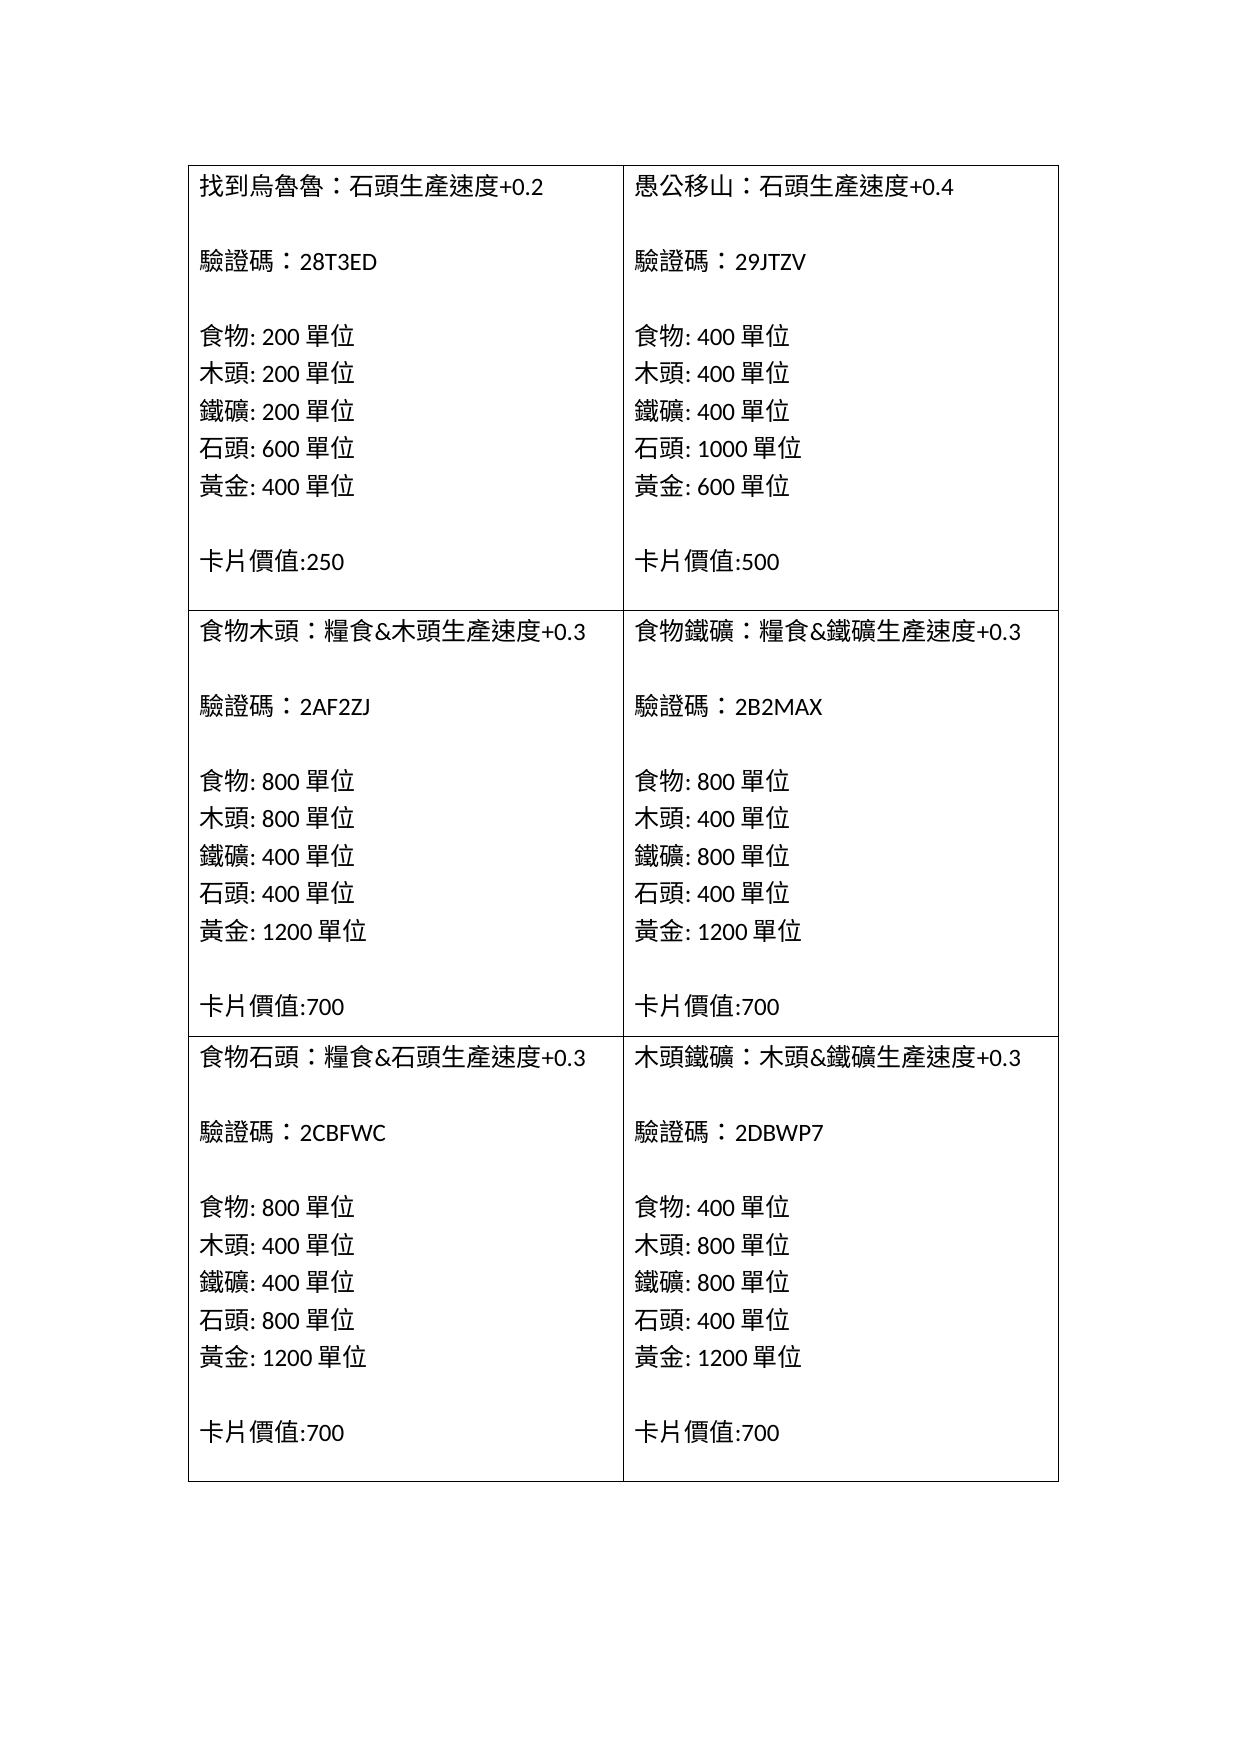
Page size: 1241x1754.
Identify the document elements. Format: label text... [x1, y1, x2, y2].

table_cell 食物鐵礦：糧食&鐵礦生產速度+0.3 驗證碼：2B2MAX 食物: 800單位 木頭: 400單位 鐵礦: 800單位 石頭: 400單位 黃金: 1200單位 卡片價值:700 [624, 611, 1058, 1036]
table_cell 木頭鐵礦：木頭&鐵礦生產速度+0.3 驗證碼：2DBWP7 食物: 400單位 木頭: 800單位 鐵礦: 800單位 石頭: 400單位 黃金: 1200單位 卡片價值:700 [624, 1037, 1058, 1481]
table_header 找到烏魯魯：石頭生產速度+0.2 驗證碼：28T3ED 食物: 200單位 木頭: 200單位 鐵礦: 200單位 石頭: 600單位 黃金: 400單位 卡片價值:250 [189, 166, 623, 609]
table_header 愚公移山：石頭生產速度+0.4 驗證碼：29JTZV 食物: 400單位 木頭: 400單位 鐵礦: 400單位 石頭: 1000單位 黃金: 600單位 卡片價值:500 [624, 166, 1058, 609]
table_cell 食物木頭：糧食&木頭生產速度+0.3 驗證碼：2AF2ZJ 食物: 800單位 木頭: 800單位 鐵礦: 400單位 石頭: 400單位 黃金: 1200單位 卡片價值:700 [189, 611, 623, 1036]
table_cell 食物石頭：糧食&石頭生產速度+0.3 驗證碼：2CBFWC 食物: 800單位 木頭: 400單位 鐵礦: 400單位 石頭: 800單位 黃金: 1200單位 卡片價值:700 [189, 1037, 623, 1481]
